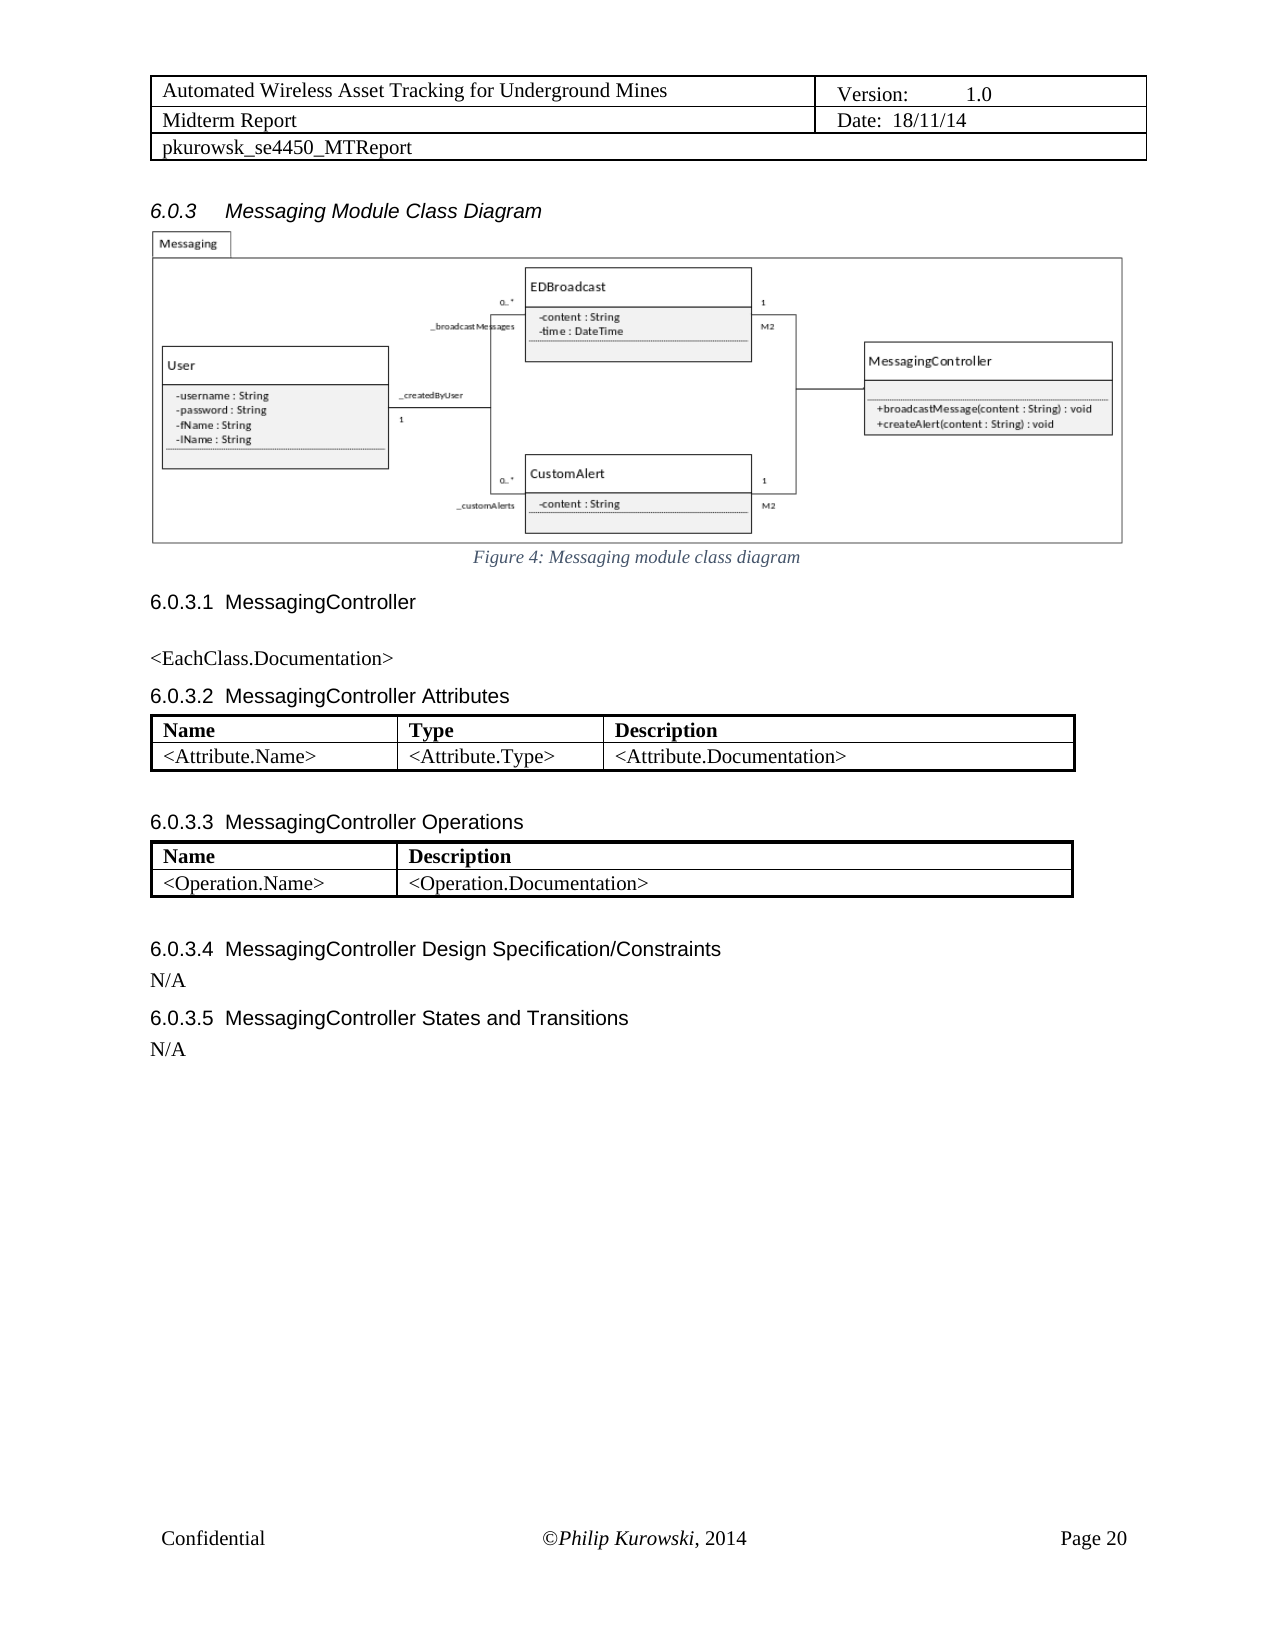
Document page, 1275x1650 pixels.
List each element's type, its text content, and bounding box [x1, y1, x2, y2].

text N/A [150, 967, 1125, 992]
table_cell <Attribute.Documentation> [604, 743, 1073, 768]
table_cell <Operation.Documentation> [398, 870, 1071, 895]
text <EachClass.Documentation> [150, 645, 1125, 670]
subtitle MessagingController Operations [150, 809, 1125, 834]
subtitle MessagingController [150, 589, 1125, 614]
text N/A [150, 1036, 1125, 1061]
subtitle MessagingController Design Specification/Constraints [150, 936, 1125, 961]
table_header Name [153, 717, 397, 742]
text Figure 4: Messaging module class diagram [150, 546, 1125, 568]
table_cell <Operation.Name> [153, 870, 396, 895]
table_header Description [604, 717, 1073, 742]
table_header Name [153, 844, 396, 868]
subtitle Messaging Module Class Diagram [150, 198, 1125, 223]
subtitle MessagingController States and Transitions [150, 1004, 1125, 1029]
table_header Description [398, 844, 1071, 868]
table_cell <Attribute.Name> [153, 743, 397, 768]
subtitle MessagingController Attributes [150, 682, 1125, 707]
table_cell <Attribute.Type> [398, 743, 603, 768]
table_header Type [398, 717, 603, 742]
